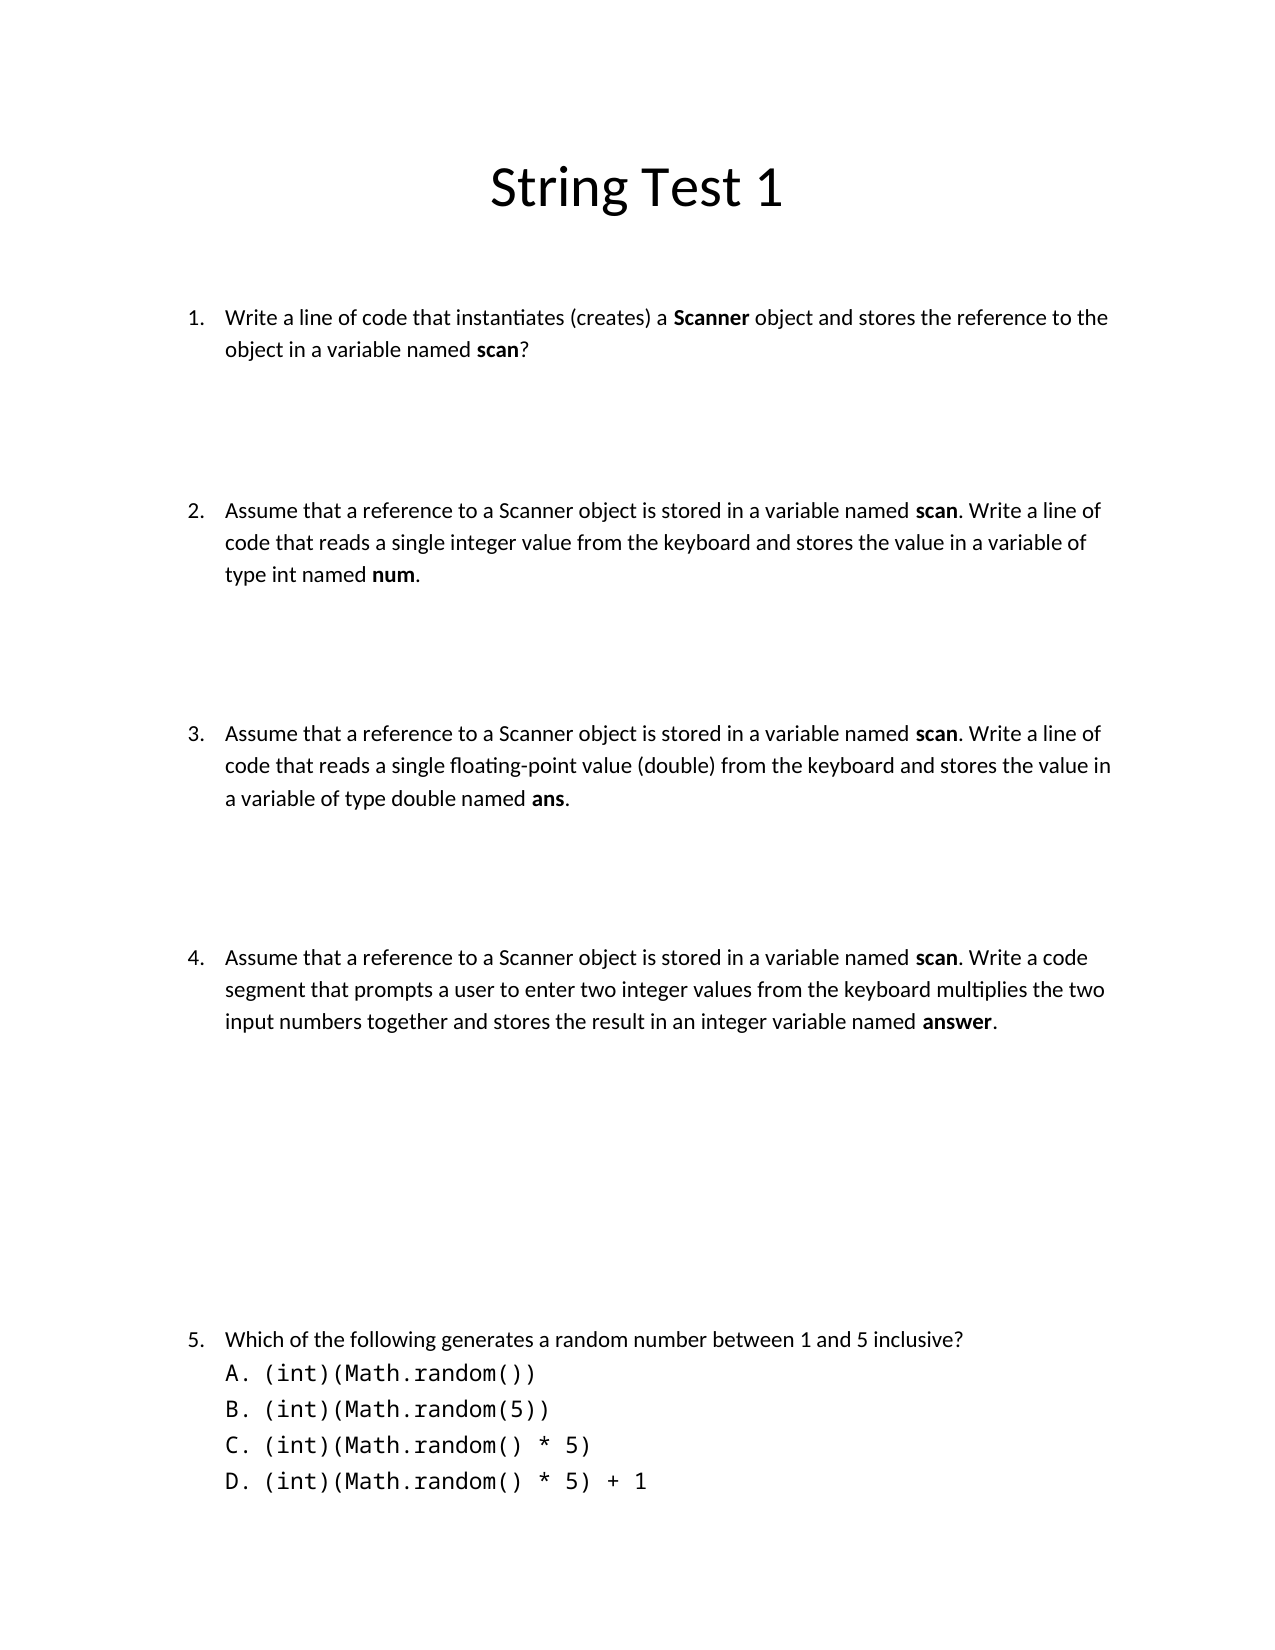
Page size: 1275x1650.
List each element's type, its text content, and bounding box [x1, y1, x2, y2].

list (int)(Math.random() * 5) + 1 [225, 1465, 1125, 1496]
list (int)(Math.random()) [225, 1357, 1125, 1389]
list Assume that a reference to a Scanner object is stored in a variable named scan. Write a line of code that reads a single floating-point value (double) from the keyboard and stores the value in a variable of type double named ans. [187, 719, 1125, 812]
list (int)(Math.random() * 5) [225, 1429, 1125, 1461]
text String Test 1 [150, 150, 1125, 221]
list (int)(Math.random(5)) [225, 1393, 1125, 1424]
list Write a line of code that instantiates (creates) a Scanner object and stores the reference to the object in a variable named scan? [187, 303, 1125, 363]
list Assume that a reference to a Scanner object is stored in a variable named scan. Write a code segment that prompts a user to enter two integer values from the keyboard multiplies the two input numbers together and stores the result in an integer variable named answer. [187, 943, 1125, 1035]
list Assume that a reference to a Scanner object is stored in a variable named scan. Write a line of code that reads a single integer value from the keyboard and stores the value in a variable of type int named num. [187, 496, 1125, 588]
list Which of the following generates a random number between 1 and 5 inclusive? [187, 1325, 1125, 1353]
